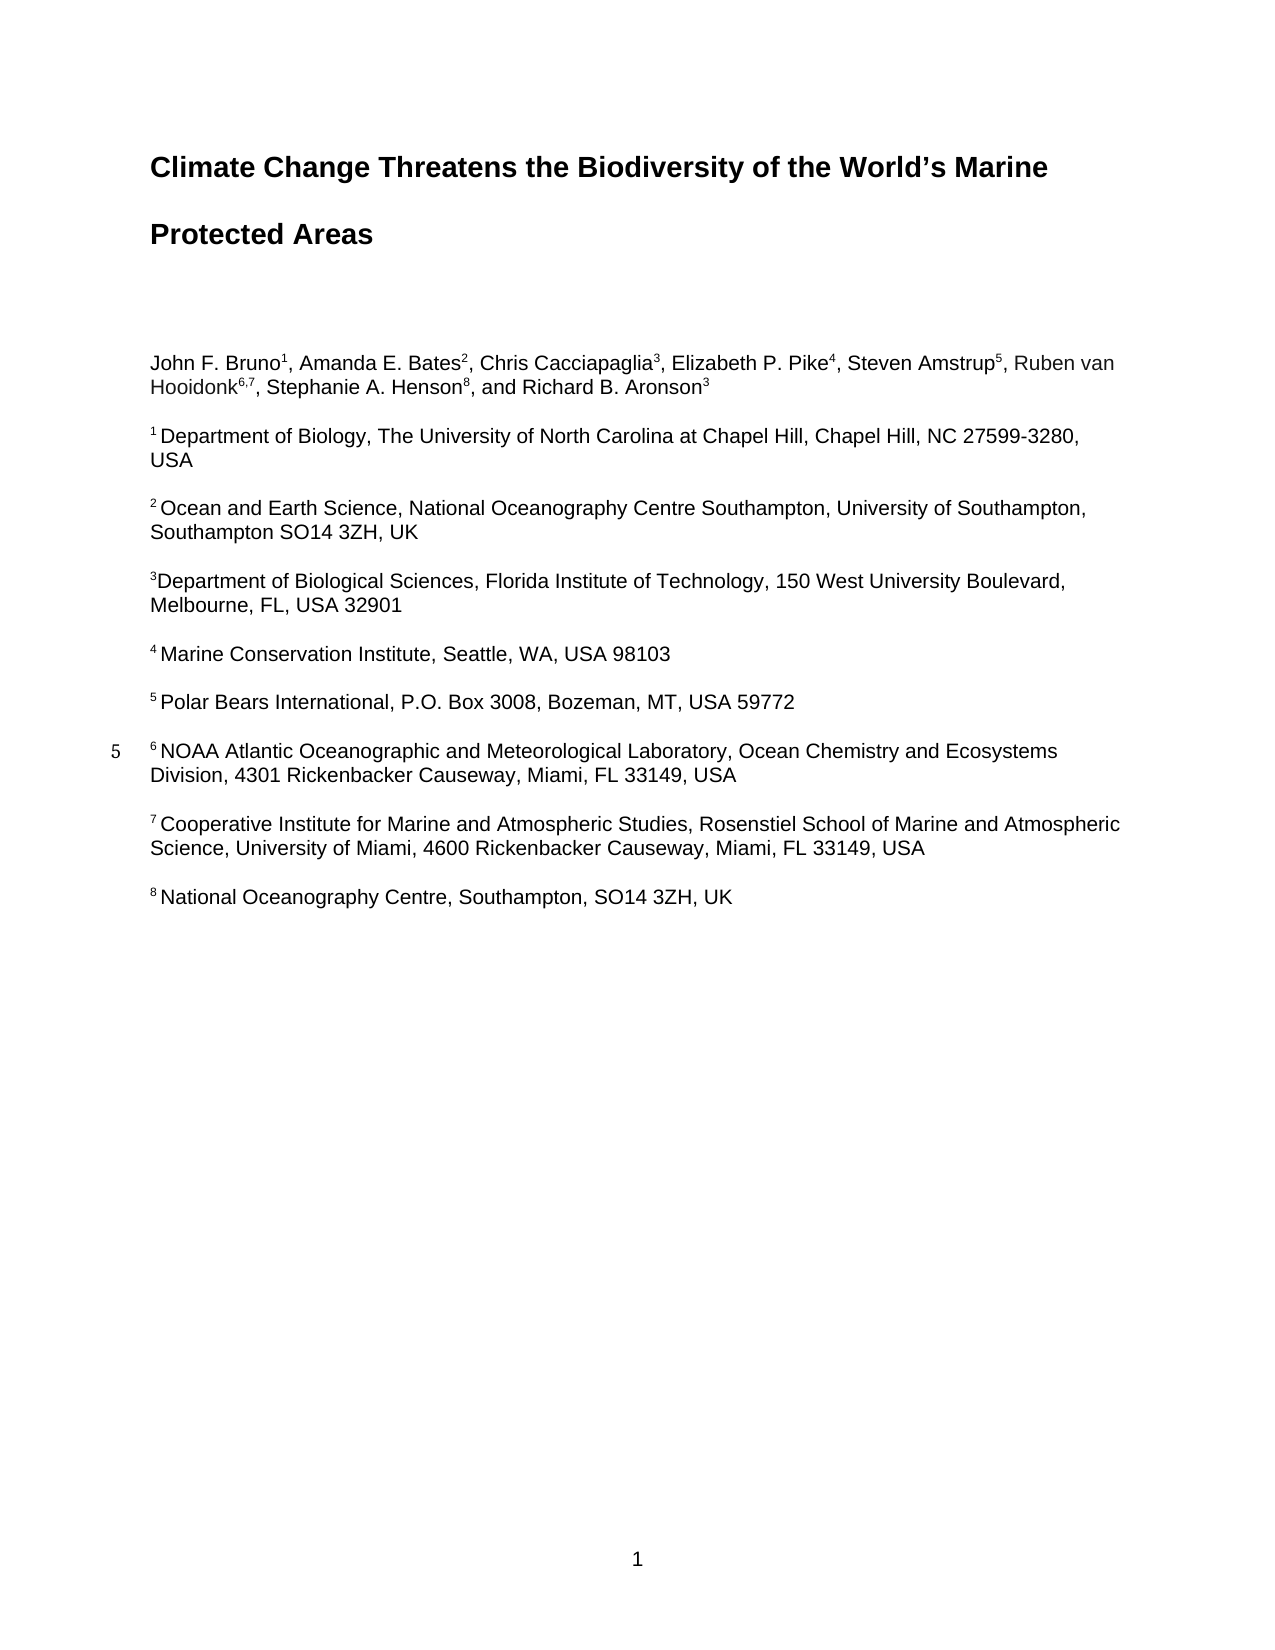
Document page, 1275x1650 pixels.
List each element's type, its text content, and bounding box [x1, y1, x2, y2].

text John F. Bruno1, Amanda E. Bates2, Chris Cacciapaglia3, Elizabeth P. Pike4, Steven Amstrup5, Ruben van Hooidonk6,7, Stephanie A. Henson8, and Richard B. Aronson3 [150, 351, 1125, 399]
text 8 National Oceanography Centre, Southampton, SO14 3ZH, UK [150, 884, 1125, 908]
text 5 Polar Bears International, P.O. Box 3008, Bozeman, MT, USA 59772 [150, 690, 1125, 714]
text 6 NOAA Atlantic Oceanographic and Meteorological Laboratory, Ocean Chemistry and Ecosystems Division, 4301 Rickenbacker Causeway, Miami, FL 33149, USA [150, 739, 1125, 787]
text 7 Cooperative Institute for Marine and Atmospheric Studies, Rosenstiel School of Marine and Atmospheric Science, University of Miami, 4600 Rickenbacker Causeway, Miami, FL 33149, USA [150, 812, 1125, 859]
text 1 Department of Biology, The University of North Carolina at Chapel Hill, Chapel Hill, NC 27599-3280, USA [150, 424, 1125, 472]
text 4 Marine Conservation Institute, Seattle, WA, USA 98103 [150, 642, 1125, 666]
text 2 Ocean and Earth Science, National Oceanography Centre Southampton, University of Southampton, Southampton SO14 3ZH, UK [150, 496, 1125, 544]
text 3Department of Biological Sciences, Florida Institute of Technology, 150 West University Boulevard, Melbourne, FL, USA 32901 [150, 569, 1125, 617]
text Climate Change Threatens the Biodiversity of the World’s Marine Protected Areas [150, 150, 1125, 251]
